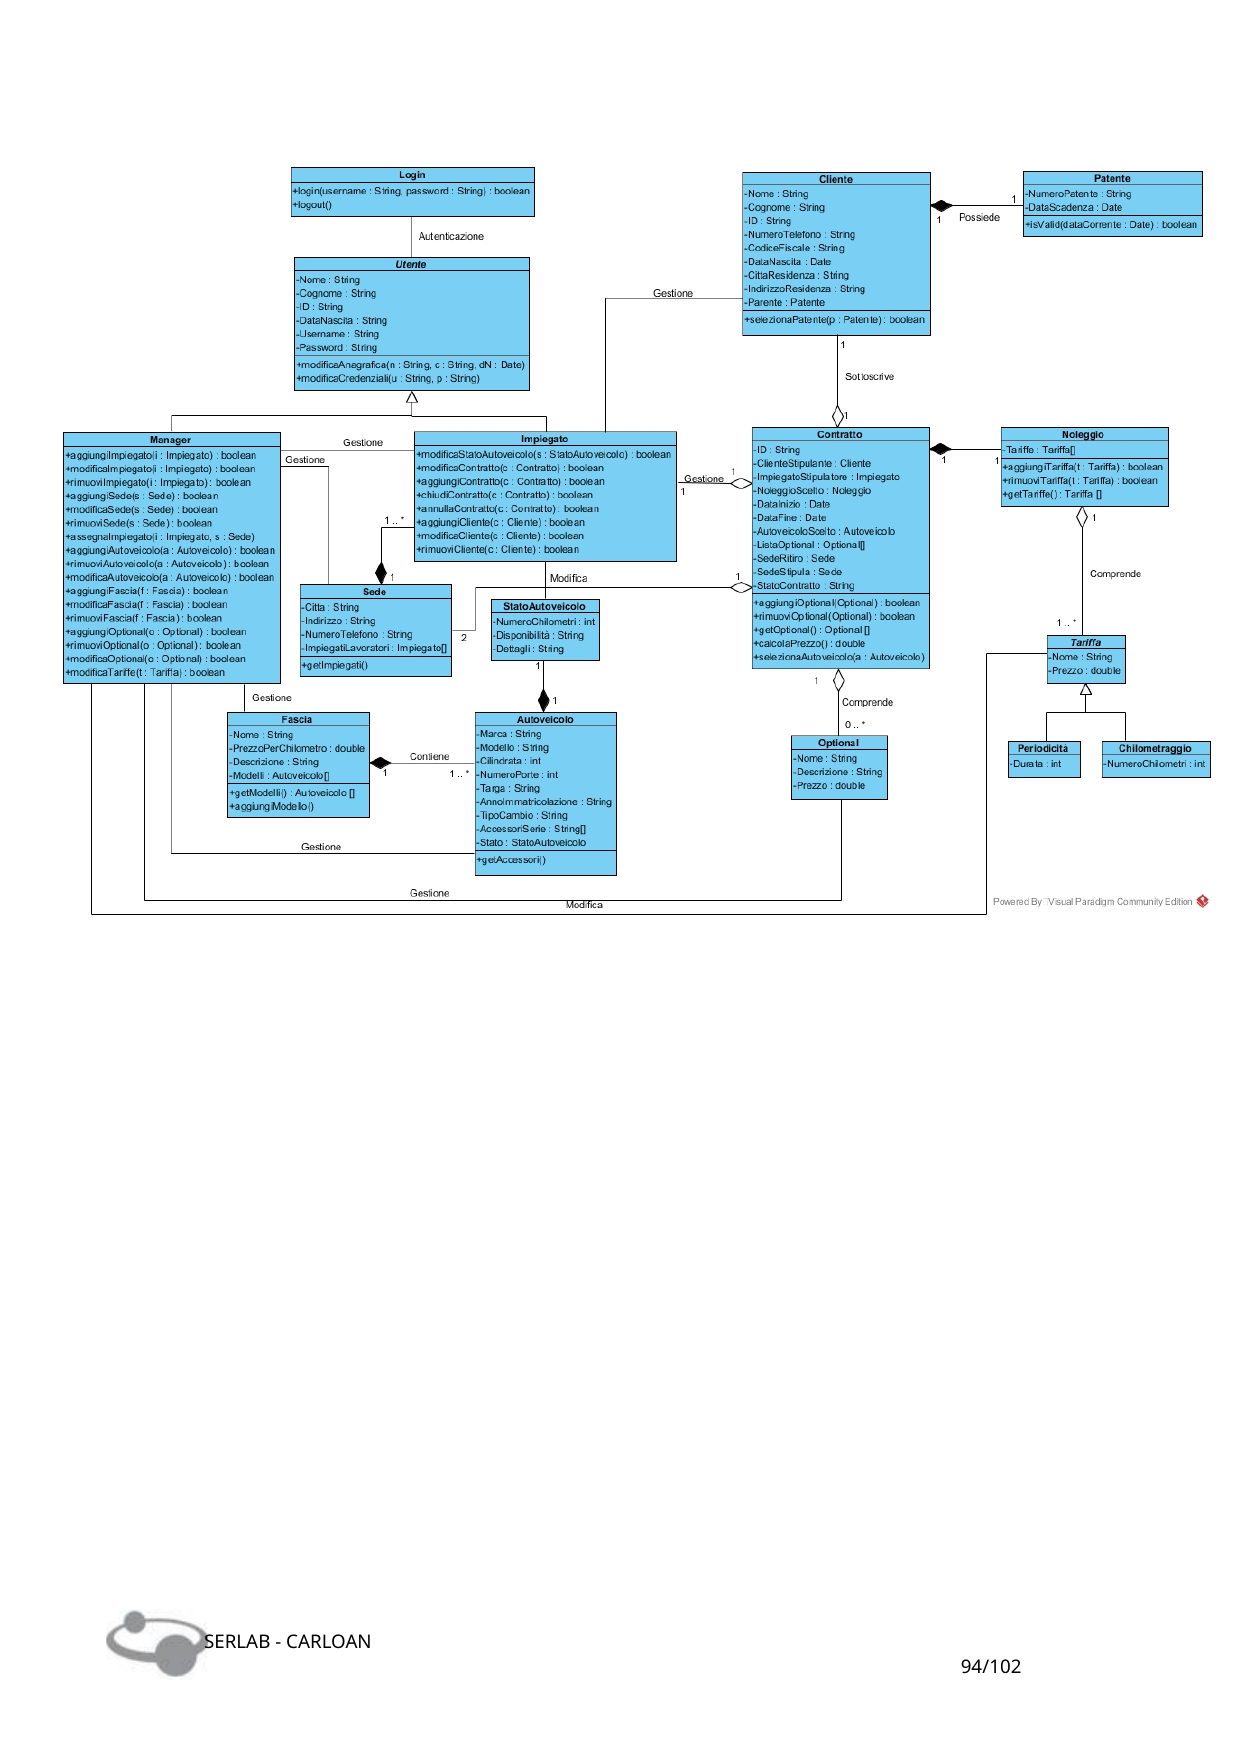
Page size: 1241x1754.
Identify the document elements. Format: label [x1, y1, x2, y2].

picture [61, 165, 1213, 916]
picture [94, 1609, 209, 1680]
